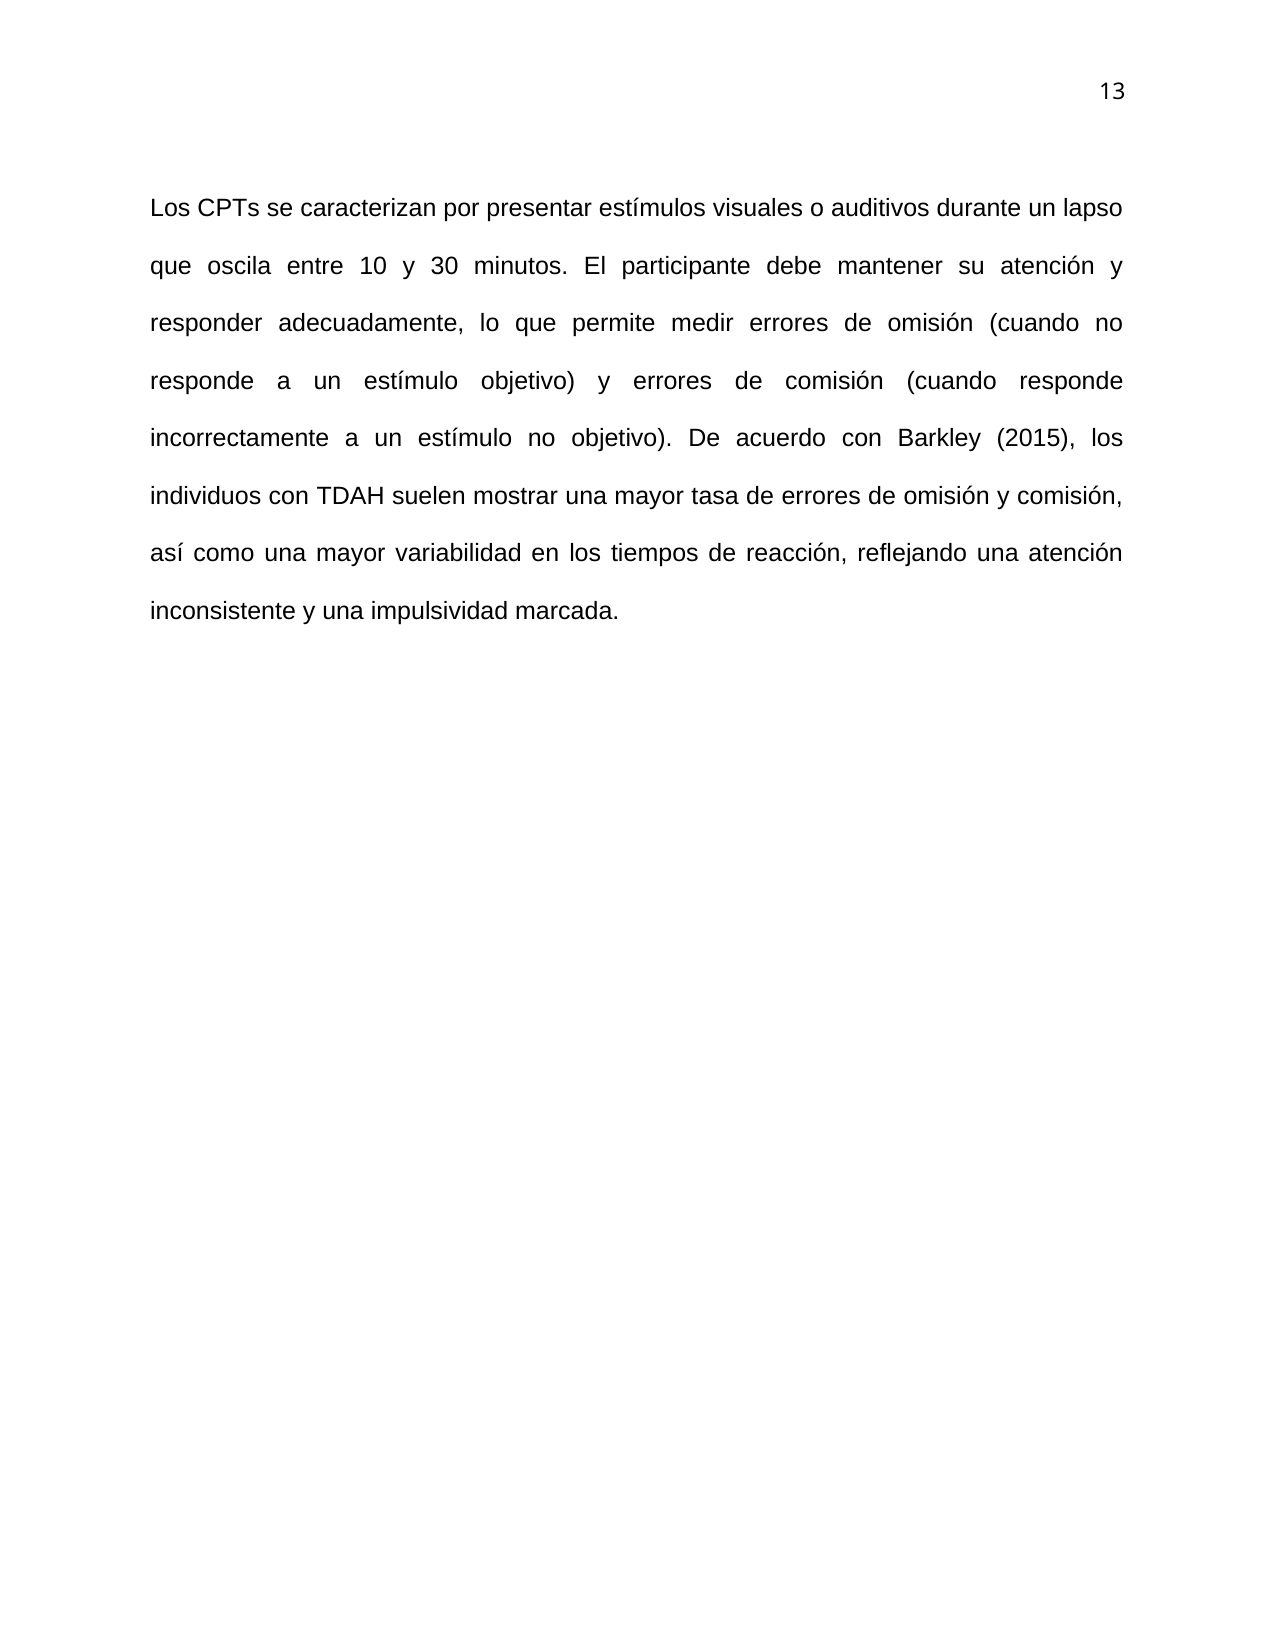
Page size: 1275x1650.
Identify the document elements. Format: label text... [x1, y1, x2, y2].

text Los CPTs se caracterizan por presentar estímulos visuales o auditivos durante un lapso que oscila entre 10 y 30 minutos. El participante debe mantener su atención y responder adecuadamente, lo que permite medir errores de omisión (cuando no responde a un estímulo objetivo) y errores de comisión (cuando responde incorrectamente a un estímulo no objetivo). De acuerdo con Barkley (2015), los individuos con TDAH suelen mostrar una mayor tasa de errores de omisión y comisión, así como una mayor variabilidad en los tiempos de reacción, reflejando una atención inconsistente y una impulsividad marcada. [150, 193, 1125, 625]
